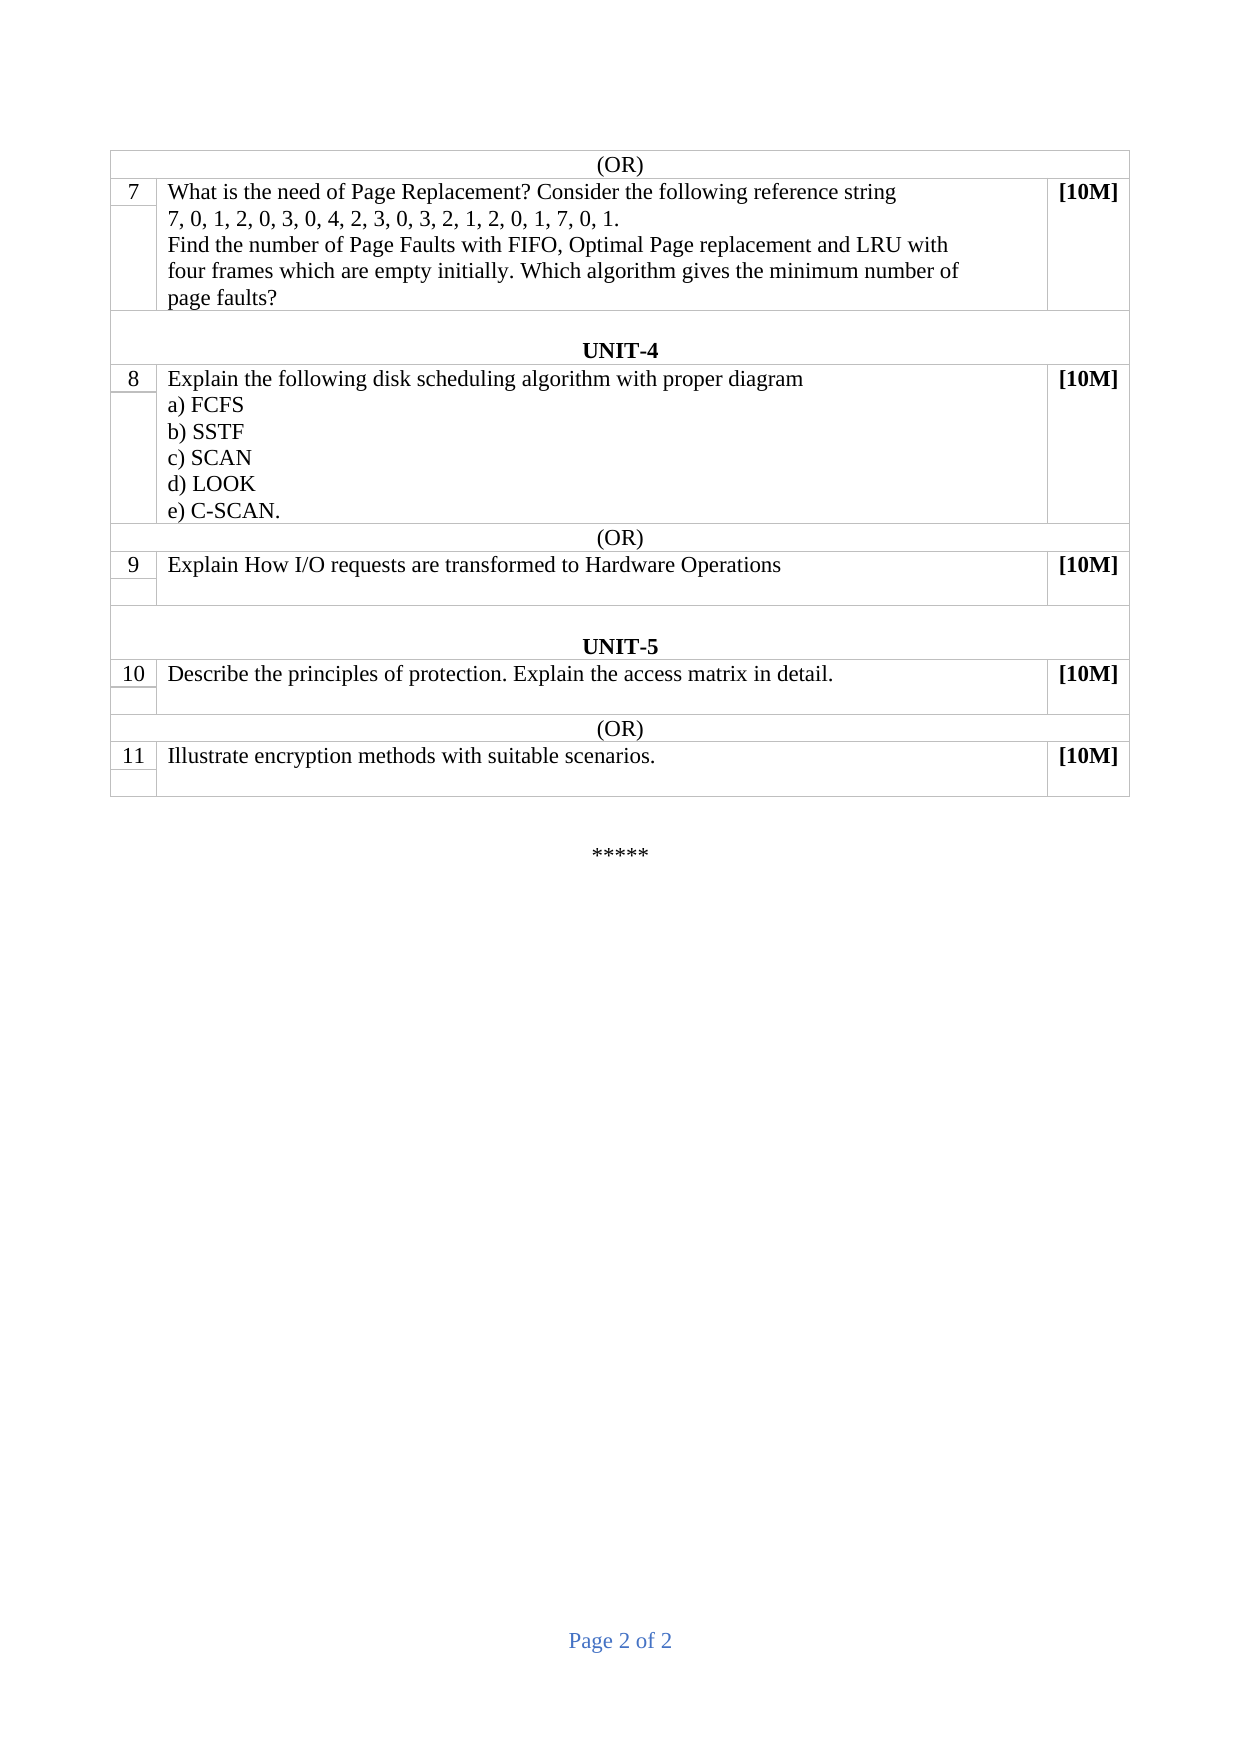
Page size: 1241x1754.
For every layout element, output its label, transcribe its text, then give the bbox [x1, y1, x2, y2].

table_cell Illustrate encryption methods with suitable scenarios. [157, 742, 1047, 796]
table_cell UNIT-5 [111, 606, 1129, 659]
table_cell [111, 206, 156, 310]
table_cell (OR) [111, 151, 1129, 177]
table_cell What is the need of Page Replacement? Consider the following reference string 7, 0, 1, 2, 0, 3, 0, 4, 2, 3, 0, 3, 2, 1, 2, 0, 1, 7, 0, 1. Find the number of Page Faults with FIFO, Optimal Page replacement and LRU with four frames which are empty initially. Which algorithm gives the minimum number of page faults? [157, 179, 1047, 310]
table_cell [10M] [1048, 742, 1129, 796]
table_cell [111, 393, 156, 523]
table_cell (OR) [111, 524, 1129, 551]
table_cell 10 [111, 660, 156, 686]
table_cell UNIT-4 [111, 311, 1129, 364]
table_cell 7 [111, 179, 156, 205]
table_cell 11 [111, 742, 156, 769]
table_cell [10M] [1048, 365, 1129, 523]
table_cell [111, 579, 156, 605]
table_cell 9 [111, 552, 156, 578]
table_cell [10M] [1048, 552, 1129, 605]
table_cell [10M] [1048, 660, 1129, 714]
table_cell Describe the principles of protection. Explain the access matrix in detail. [157, 660, 1047, 714]
table_cell (OR) [111, 715, 1129, 741]
table_cell [111, 688, 156, 714]
table_cell 8 [111, 365, 156, 391]
text ***** [150, 842, 1090, 868]
table_cell Explain How I/O requests are transformed to Hardware Operations [157, 552, 1047, 605]
table_cell [10M] [1048, 179, 1129, 310]
table_cell [111, 770, 156, 796]
table_cell Explain the following disk scheduling algorithm with proper diagram a) FCFS b) SSTF c) SCAN d) LOOK e) C-SCAN. [157, 365, 1047, 523]
